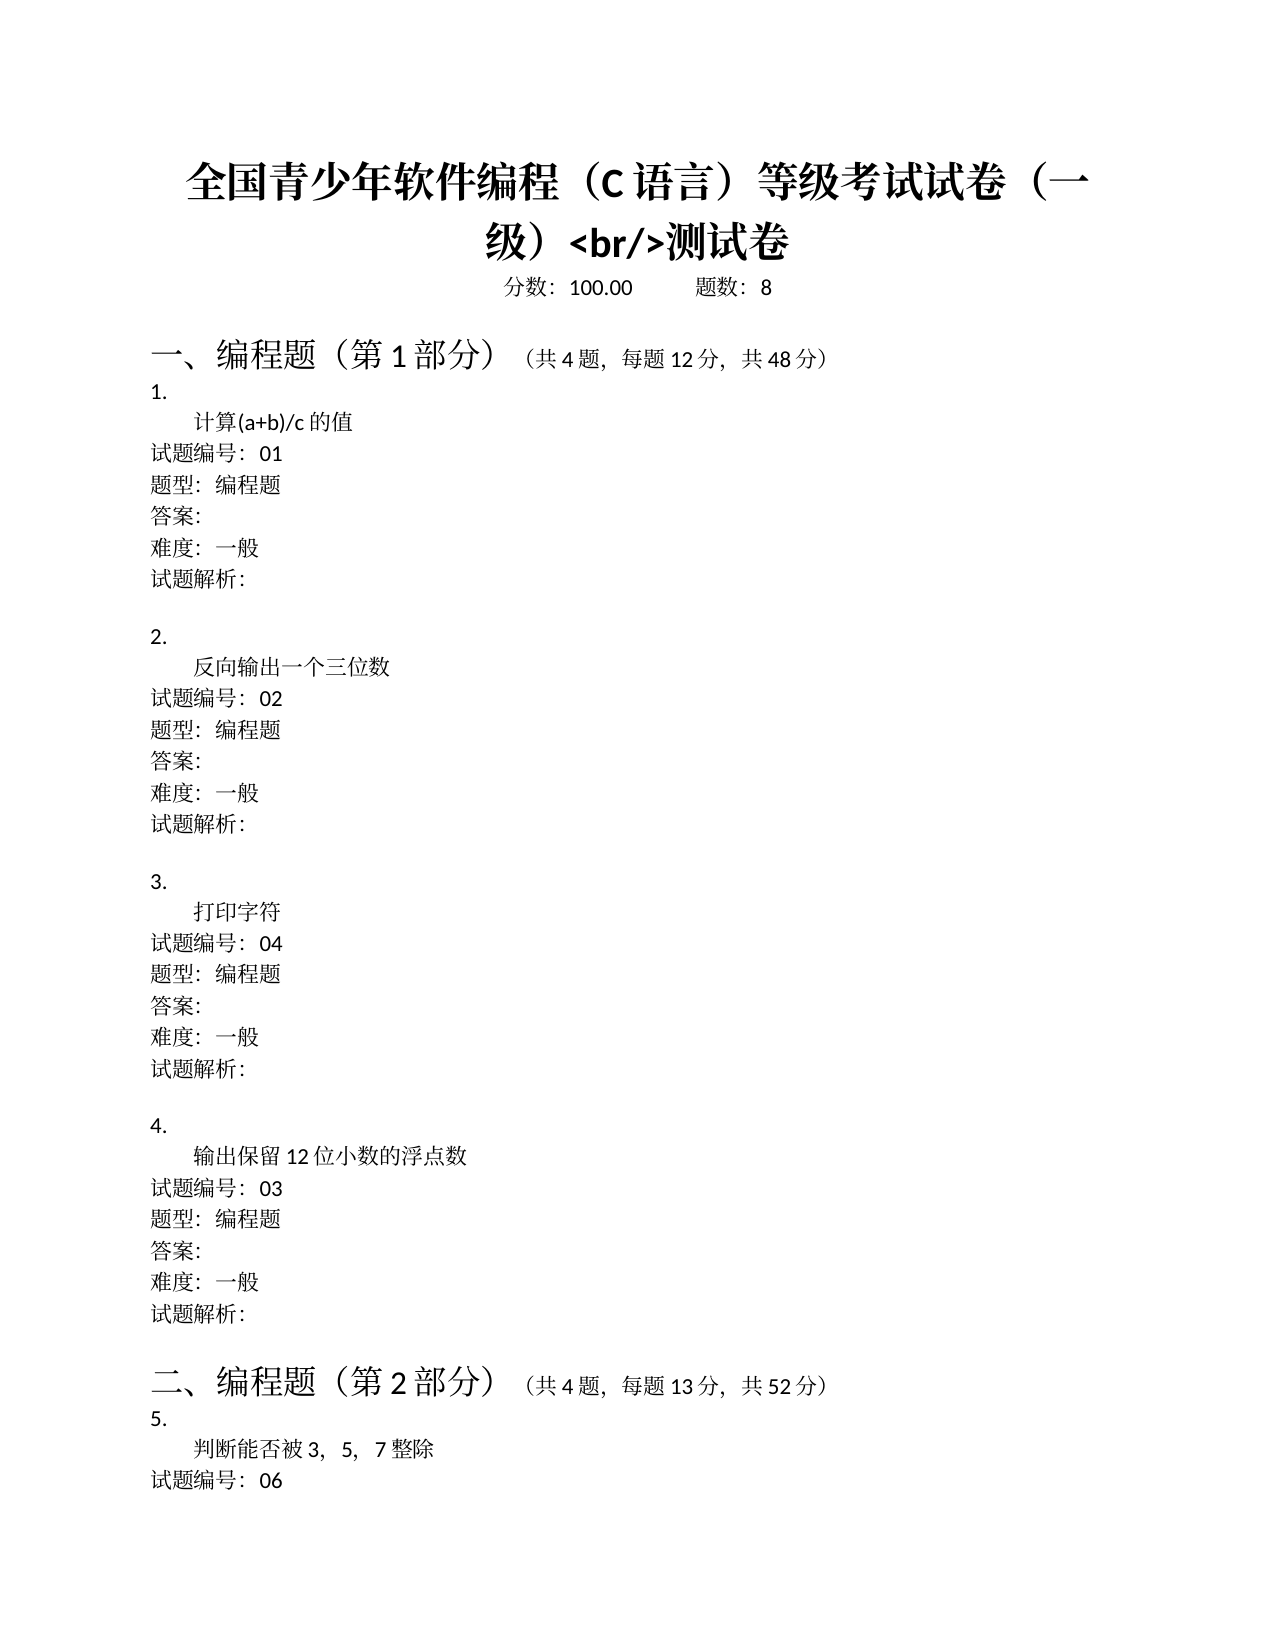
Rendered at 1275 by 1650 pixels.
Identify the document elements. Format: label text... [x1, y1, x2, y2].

text 试题编号：01 [150, 437, 1125, 468]
text 答案： [150, 1234, 1125, 1265]
text 答案： [150, 989, 1125, 1021]
text 计算(a+b)/c的值 [150, 405, 1125, 437]
text 试题编号：03 [150, 1171, 1125, 1202]
text 反向输出一个三位数 [150, 650, 1125, 681]
text 试题编号：06 [150, 1464, 1125, 1495]
text 试题解析： [150, 1052, 1125, 1083]
text 难度：一般 [150, 776, 1125, 807]
text 试题解析： [150, 807, 1125, 839]
text 输出保留12位小数的浮点数 [150, 1139, 1125, 1171]
text 3. [150, 867, 1125, 895]
text 5. [150, 1404, 1125, 1432]
text 难度：一般 [150, 1021, 1125, 1052]
text 4. [150, 1112, 1125, 1139]
text 全国青少年软件编程（C语言）等级考试试卷（一级）<br/>测试卷 [150, 150, 1125, 270]
text 试题解析： [150, 1297, 1125, 1328]
text 答案： [150, 744, 1125, 776]
text 答案： [150, 499, 1125, 531]
text 题型：编程题 [150, 468, 1125, 499]
text 分数：100.00 题数：8 [150, 270, 1125, 301]
text 1. [150, 377, 1125, 405]
text 题型：编程题 [150, 713, 1125, 744]
text 题型：编程题 [150, 1202, 1125, 1234]
text 题型：编程题 [150, 958, 1125, 989]
text 试题解析： [150, 562, 1125, 594]
text 难度：一般 [150, 531, 1125, 562]
text 打印字符 [150, 895, 1125, 926]
text 试题编号：04 [150, 926, 1125, 958]
text 一、编程题（第1部分）（共4题，每题12分，共48分） [150, 329, 1125, 377]
text 难度：一般 [150, 1265, 1125, 1297]
text 判断能否被3，5，7整除 [150, 1432, 1125, 1464]
text 二、编程题（第2部分）（共4题，每题13分，共52分） [150, 1356, 1125, 1404]
text 2. [150, 622, 1125, 650]
text 试题编号：02 [150, 681, 1125, 713]
